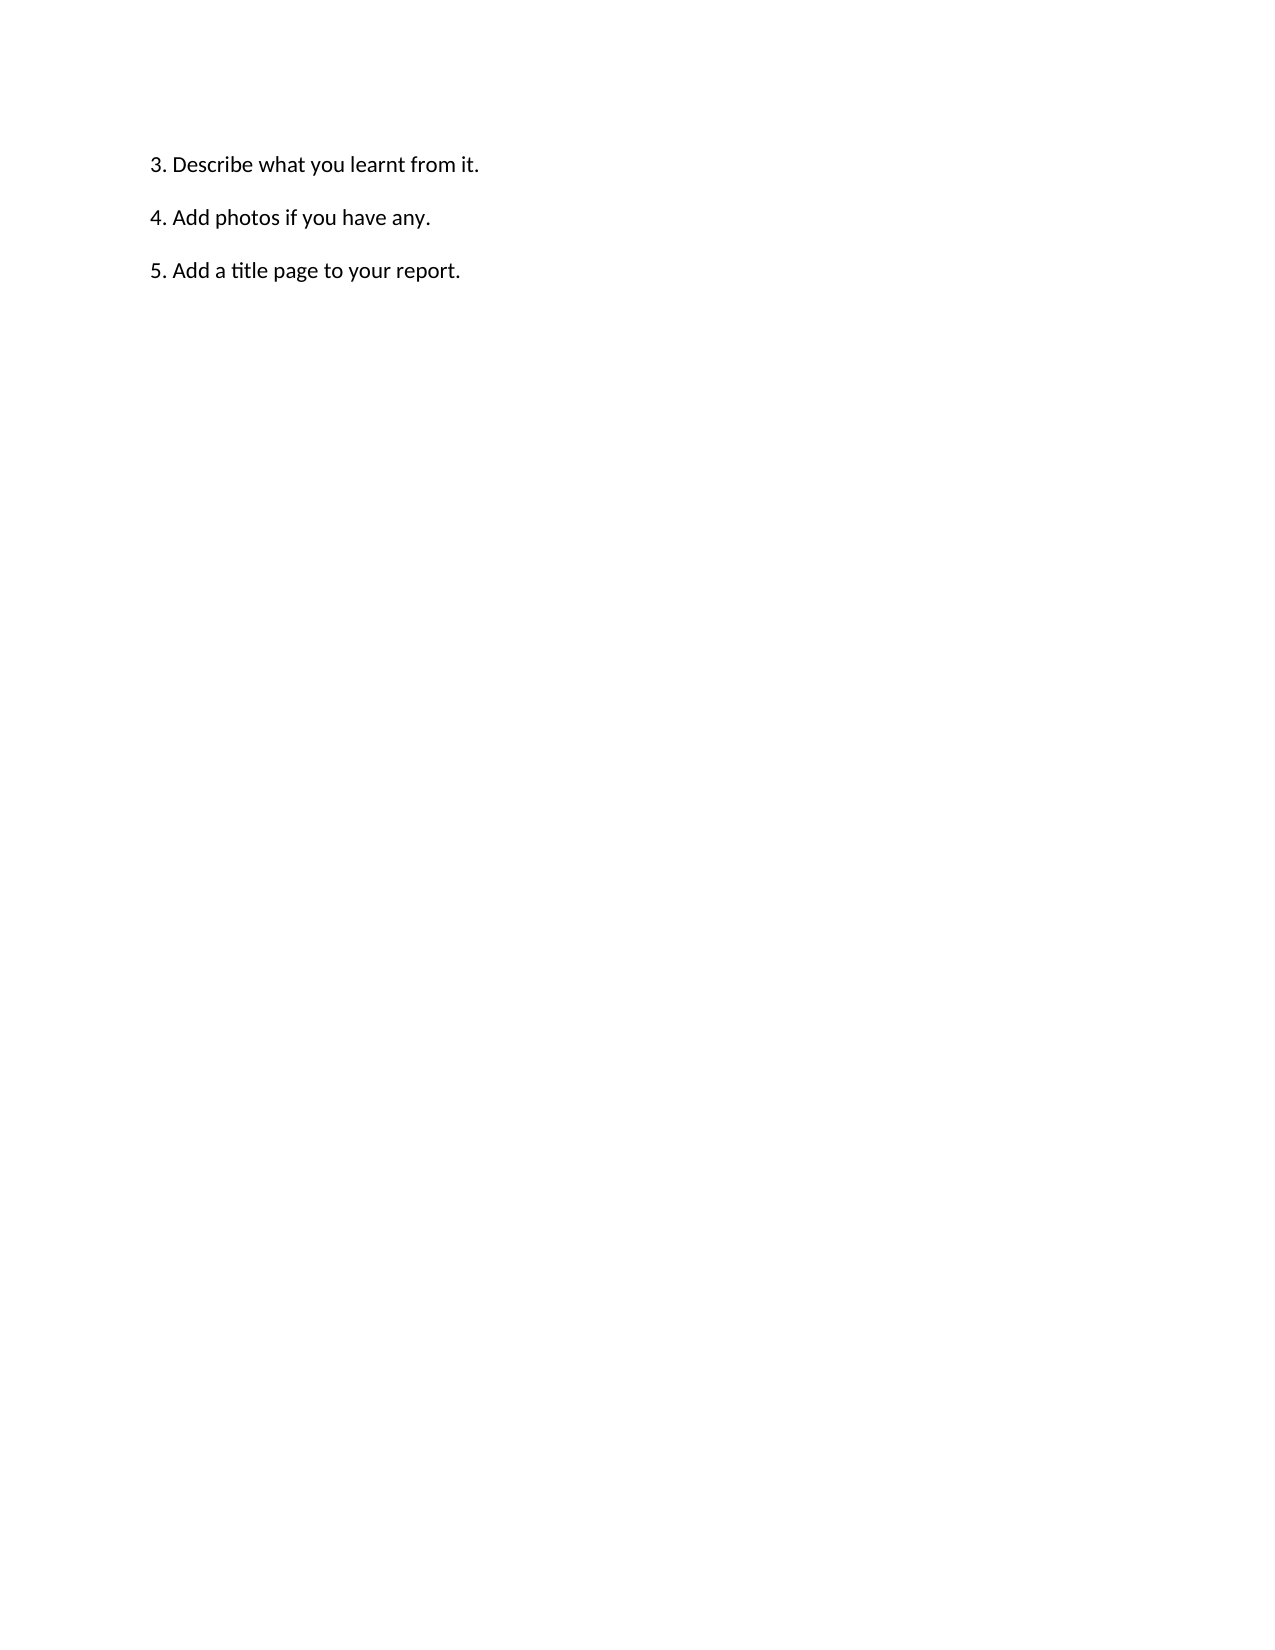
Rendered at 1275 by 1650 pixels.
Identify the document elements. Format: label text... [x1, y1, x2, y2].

text 5. Add a title page to your report. [150, 256, 1125, 284]
text 4. Add photos if you have any. [150, 203, 1125, 231]
text 3. Describe what you learnt from it. [150, 150, 1125, 178]
